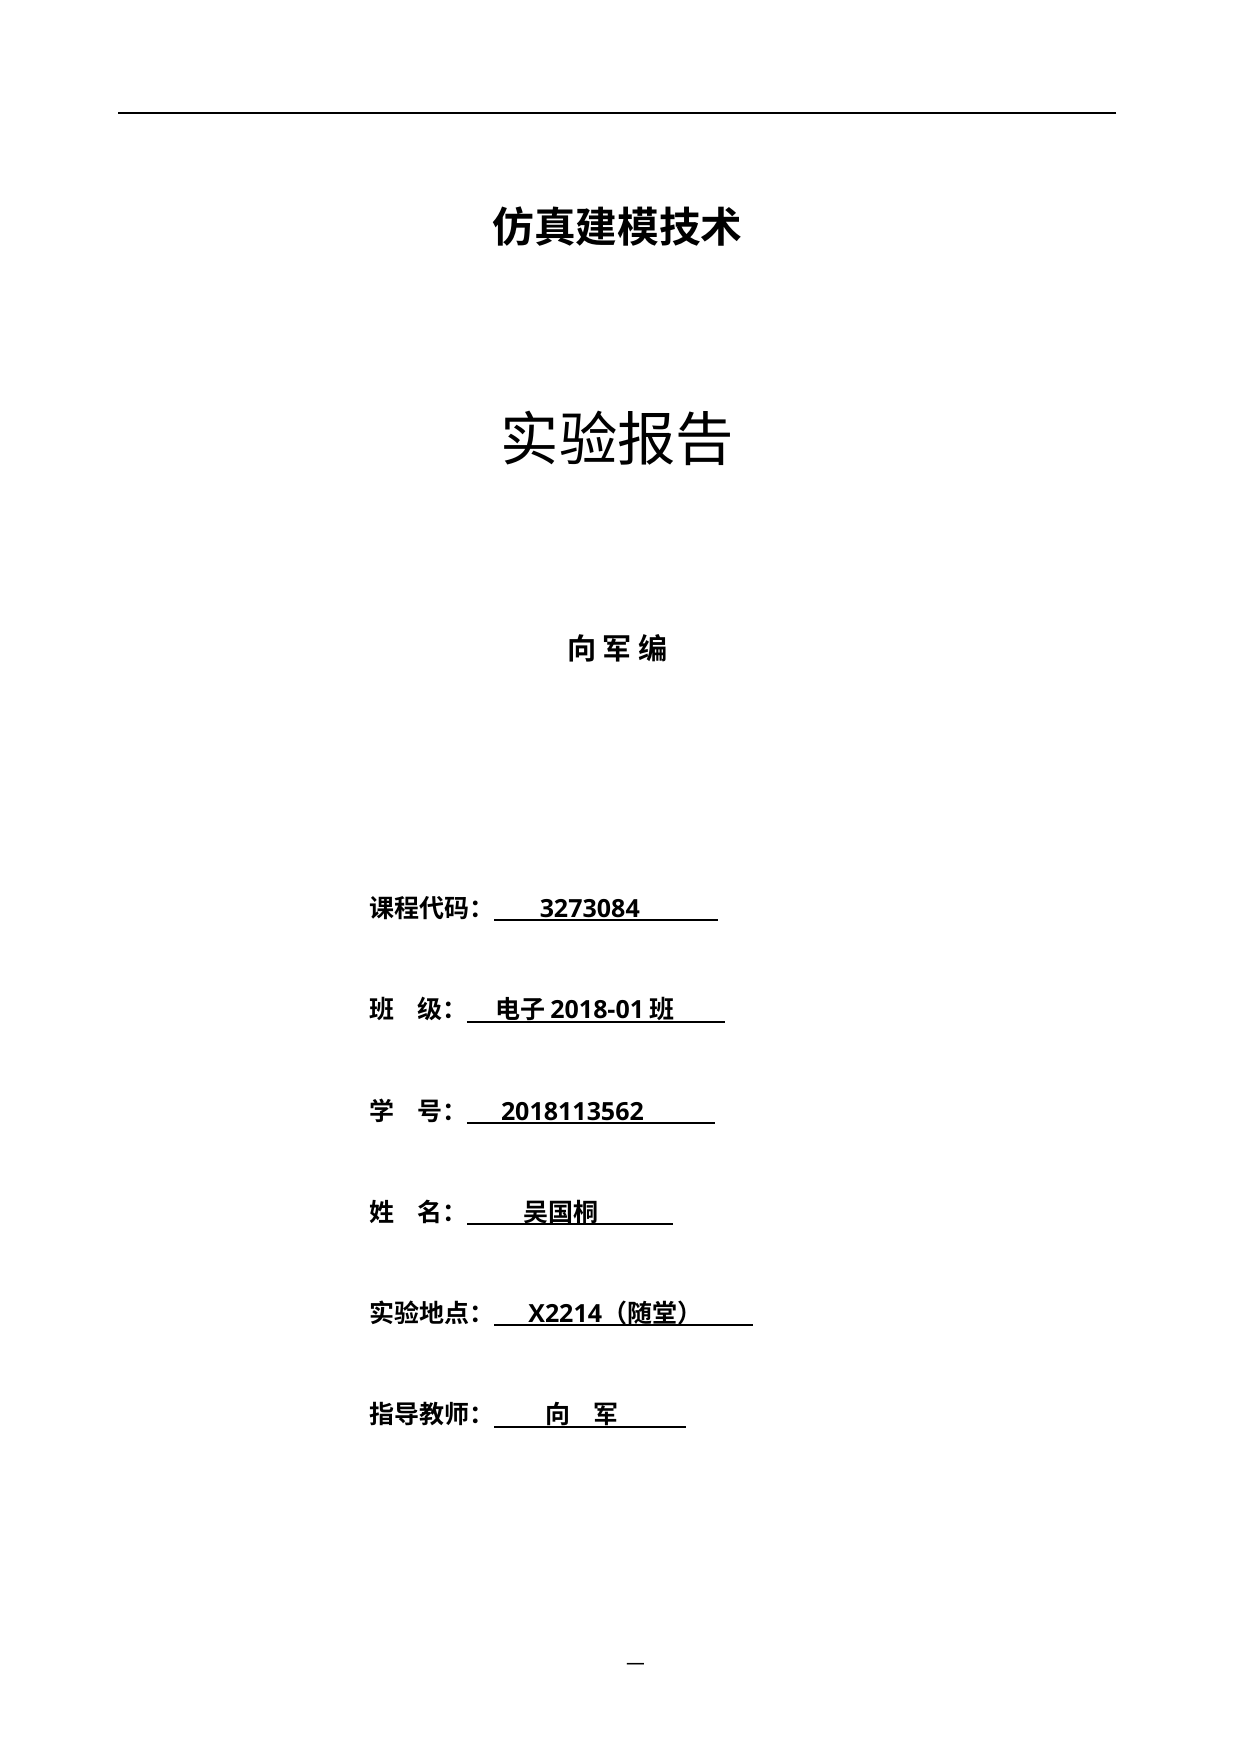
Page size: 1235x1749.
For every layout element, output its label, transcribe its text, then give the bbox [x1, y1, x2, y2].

text 课程代码： 3273084 [118, 874, 1116, 939]
text 向 军 编 [118, 614, 1116, 679]
text 仿真建模技术 [118, 192, 1116, 257]
text 指导教师： 向 军 [118, 1380, 1116, 1445]
text 姓 名： 吴国桐 [118, 1178, 1116, 1243]
text 实验地点： X2214（随堂） [118, 1279, 1116, 1344]
text 班 级： 电子2018-01班 [118, 975, 1116, 1040]
text 学 号： 2018113562 [118, 1077, 1116, 1142]
text 实验报告 [118, 387, 1116, 484]
